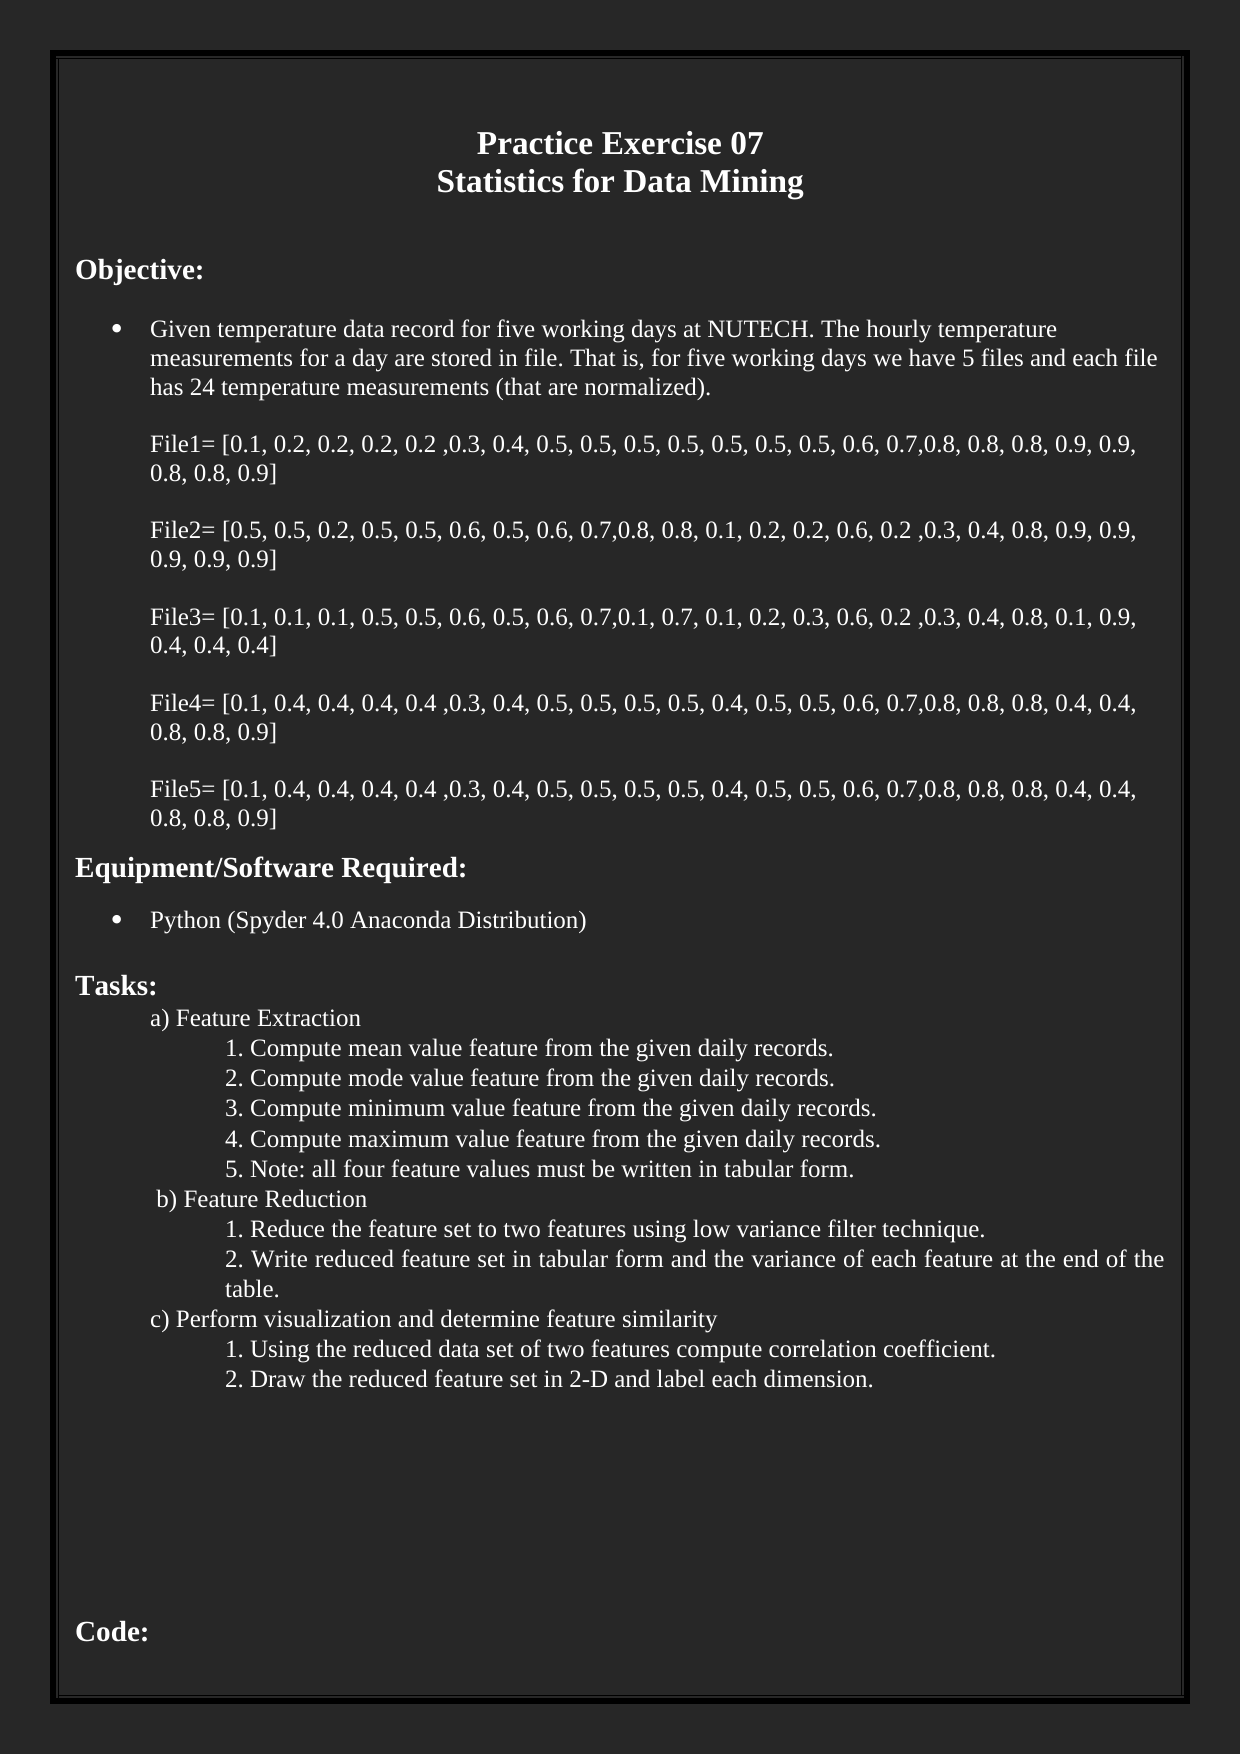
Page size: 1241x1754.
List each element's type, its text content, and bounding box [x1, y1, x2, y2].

list File4= [0.1, 0.4, 0.4, 0.4, 0.4 ,0.3, 0.4, 0.5, 0.5, 0.5, 0.5, 0.4, 0.5, 0.5, 0.6, 0.7,0.8, 0.8, 0.8, 0.4, 0.4, 0.8, 0.8, 0.9] [150, 688, 1165, 745]
text 2. Draw the reduced feature set in 2-D and label each dimension. [150, 1364, 1165, 1393]
text 1. Compute mean value feature from the given daily records. [150, 1033, 1165, 1062]
list File5= [0.1, 0.4, 0.4, 0.4, 0.4 ,0.3, 0.4, 0.5, 0.5, 0.5, 0.5, 0.4, 0.5, 0.5, 0.6, 0.7,0.8, 0.8, 0.8, 0.4, 0.4, 0.8, 0.8, 0.9] [150, 774, 1165, 832]
text b) Feature Reduction [150, 1184, 1165, 1213]
list File3= [0.1, 0.1, 0.1, 0.5, 0.5, 0.6, 0.5, 0.6, 0.7,0.1, 0.7, 0.1, 0.2, 0.3, 0.6, 0.2 ,0.3, 0.4, 0.8, 0.1, 0.9, 0.4, 0.4, 0.4] [150, 602, 1165, 659]
text 2. Compute mode value feature from the given daily records. [150, 1063, 1165, 1092]
text c) Perform visualization and determine feature similarity [150, 1304, 1165, 1333]
list File1= [0.1, 0.2, 0.2, 0.2, 0.2 ,0.3, 0.4, 0.5, 0.5, 0.5, 0.5, 0.5, 0.5, 0.5, 0.6, 0.7,0.8, 0.8, 0.8, 0.9, 0.9, 0.8, 0.8, 0.9] [150, 429, 1165, 487]
list Given temperature data record for five working days at NUTECH. The hourly temperature measurements for a day are stored in file. That is, for five working days we have 5 files and each file has 24 temperature measurements (that are normalized). [112, 314, 1165, 400]
text 2. Write reduced feature set in tabular form and the variance of each feature at the end of the table. [225, 1244, 1165, 1303]
list File2= [0.5, 0.5, 0.2, 0.5, 0.5, 0.6, 0.5, 0.6, 0.7,0.8, 0.8, 0.1, 0.2, 0.2, 0.6, 0.2 ,0.3, 0.4, 0.8, 0.9, 0.9, 0.9, 0.9, 0.9] [150, 515, 1165, 573]
text Tasks: [75, 968, 1165, 1002]
text Equipment/Software Required: [75, 851, 1165, 884]
text 5. Note: all four feature values must be written in tabular form. [150, 1154, 1165, 1182]
text a) Feature Extraction [75, 1003, 1165, 1032]
list Python (Spyder 4.0 Anaconda Distribution) [112, 905, 1165, 934]
text 1. Using the reduced data set of two features compute correlation coefficient. [150, 1334, 1165, 1363]
text Code: [75, 1614, 1165, 1648]
text Objective: [75, 252, 1165, 285]
text 4. Compute maximum value feature from the given daily records. [150, 1124, 1165, 1152]
text Practice Exercise 07 [75, 123, 1165, 161]
text 1. Reduce the feature set to two features using low variance filter technique. [150, 1214, 1165, 1243]
text 3. Compute minimum value feature from the given daily records. [150, 1093, 1165, 1122]
text Statistics for Data Mining [75, 161, 1165, 200]
